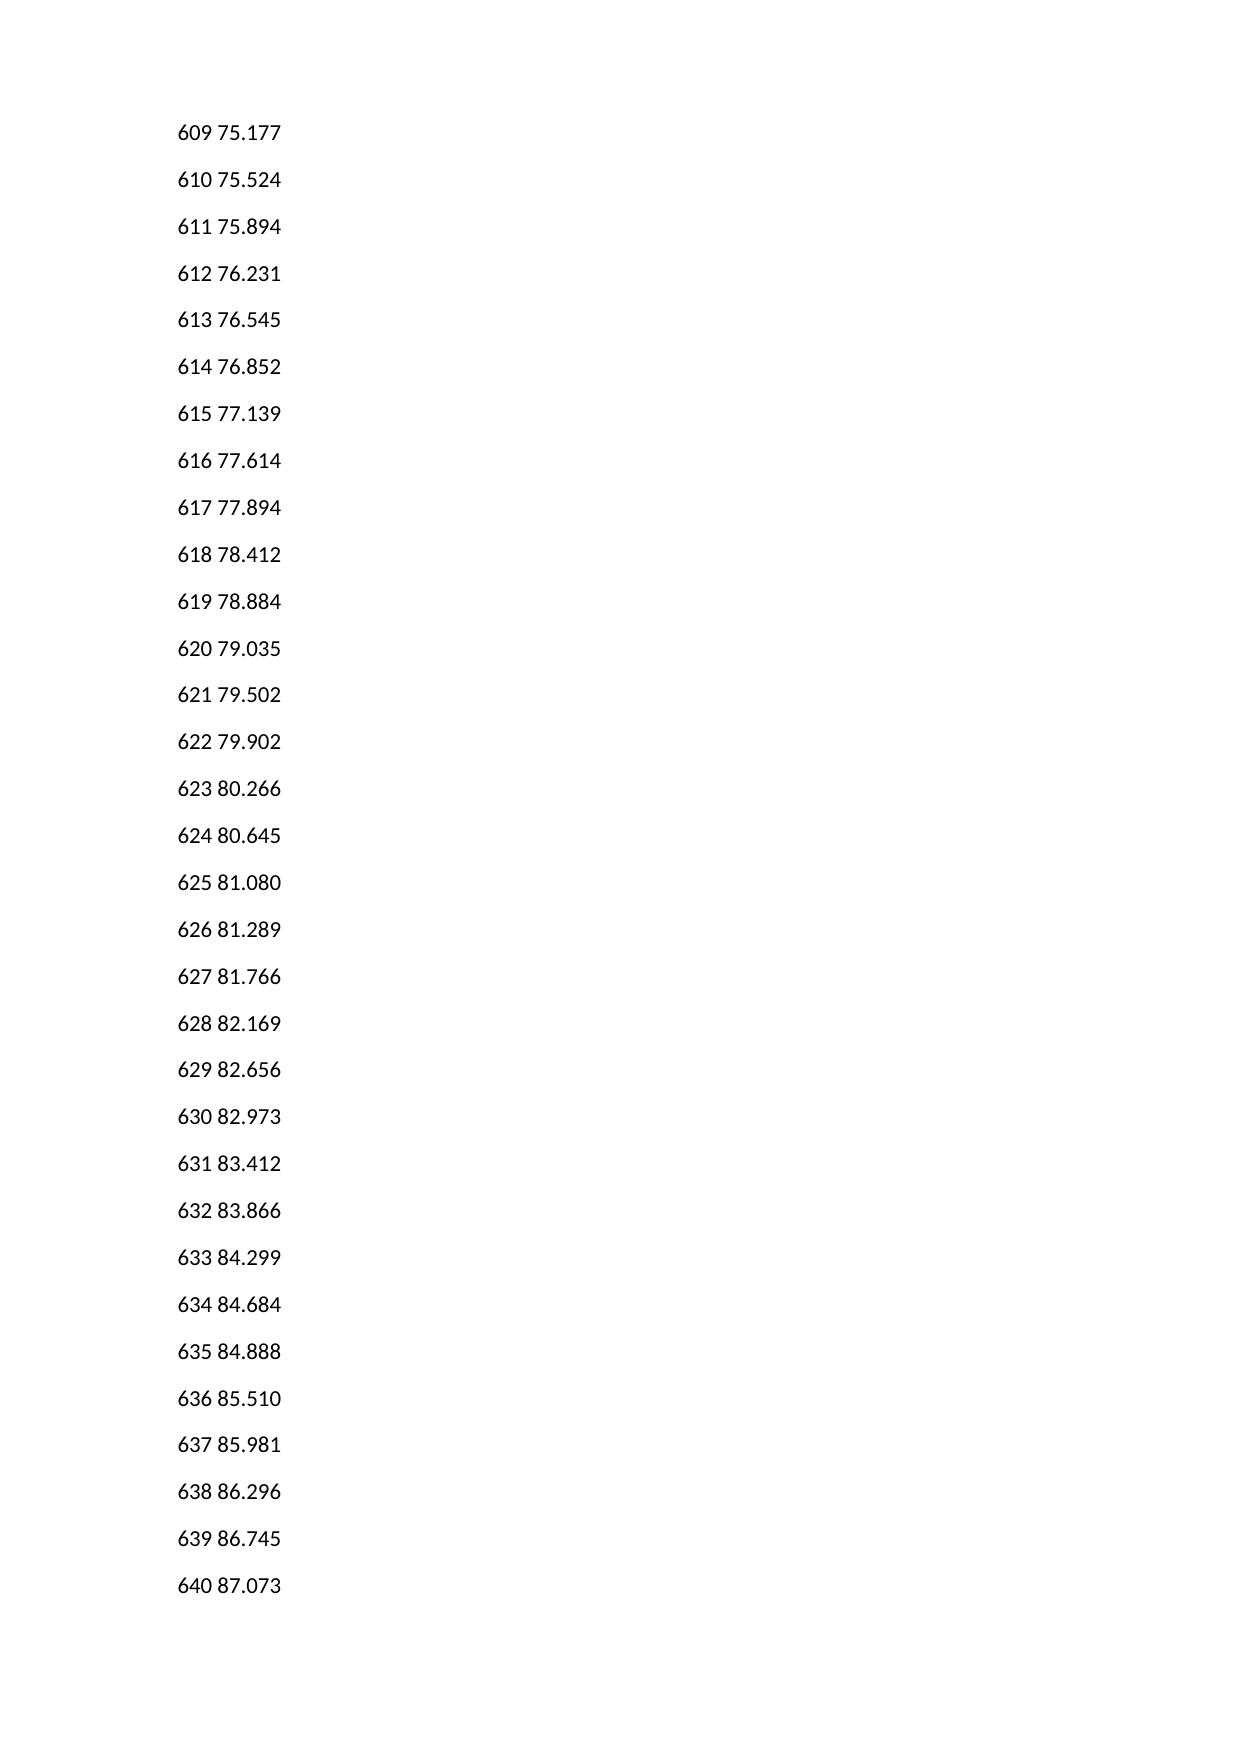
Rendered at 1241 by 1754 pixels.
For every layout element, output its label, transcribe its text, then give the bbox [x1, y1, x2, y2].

text 624 80.645 [177, 821, 1152, 849]
text 637 85.981 [177, 1431, 1152, 1459]
text 628 82.169 [177, 1009, 1152, 1037]
text 611 75.894 [177, 212, 1152, 240]
text 630 82.973 [177, 1102, 1152, 1131]
text 639 86.745 [177, 1524, 1152, 1552]
text 616 77.614 [177, 446, 1152, 474]
text 629 82.656 [177, 1056, 1152, 1084]
text 610 75.524 [177, 165, 1152, 193]
text 620 79.035 [177, 634, 1152, 662]
text 615 77.139 [177, 399, 1152, 427]
text 609 75.177 [177, 118, 1152, 146]
text 619 78.884 [177, 587, 1152, 615]
text 627 81.766 [177, 962, 1152, 990]
text 640 87.073 [177, 1571, 1152, 1599]
text 634 84.684 [177, 1290, 1152, 1318]
text 612 76.231 [177, 259, 1152, 287]
text 626 81.289 [177, 915, 1152, 943]
text 618 78.412 [177, 540, 1152, 568]
text 631 83.412 [177, 1149, 1152, 1177]
text 636 85.510 [177, 1384, 1152, 1412]
text 622 79.902 [177, 727, 1152, 756]
text 623 80.266 [177, 774, 1152, 802]
text 632 83.866 [177, 1196, 1152, 1224]
text 621 79.502 [177, 681, 1152, 709]
text 633 84.299 [177, 1243, 1152, 1271]
text 635 84.888 [177, 1337, 1152, 1365]
text 614 76.852 [177, 352, 1152, 381]
text 613 76.545 [177, 306, 1152, 334]
text 638 86.296 [177, 1477, 1152, 1506]
text 617 77.894 [177, 493, 1152, 521]
text 625 81.080 [177, 868, 1152, 896]
